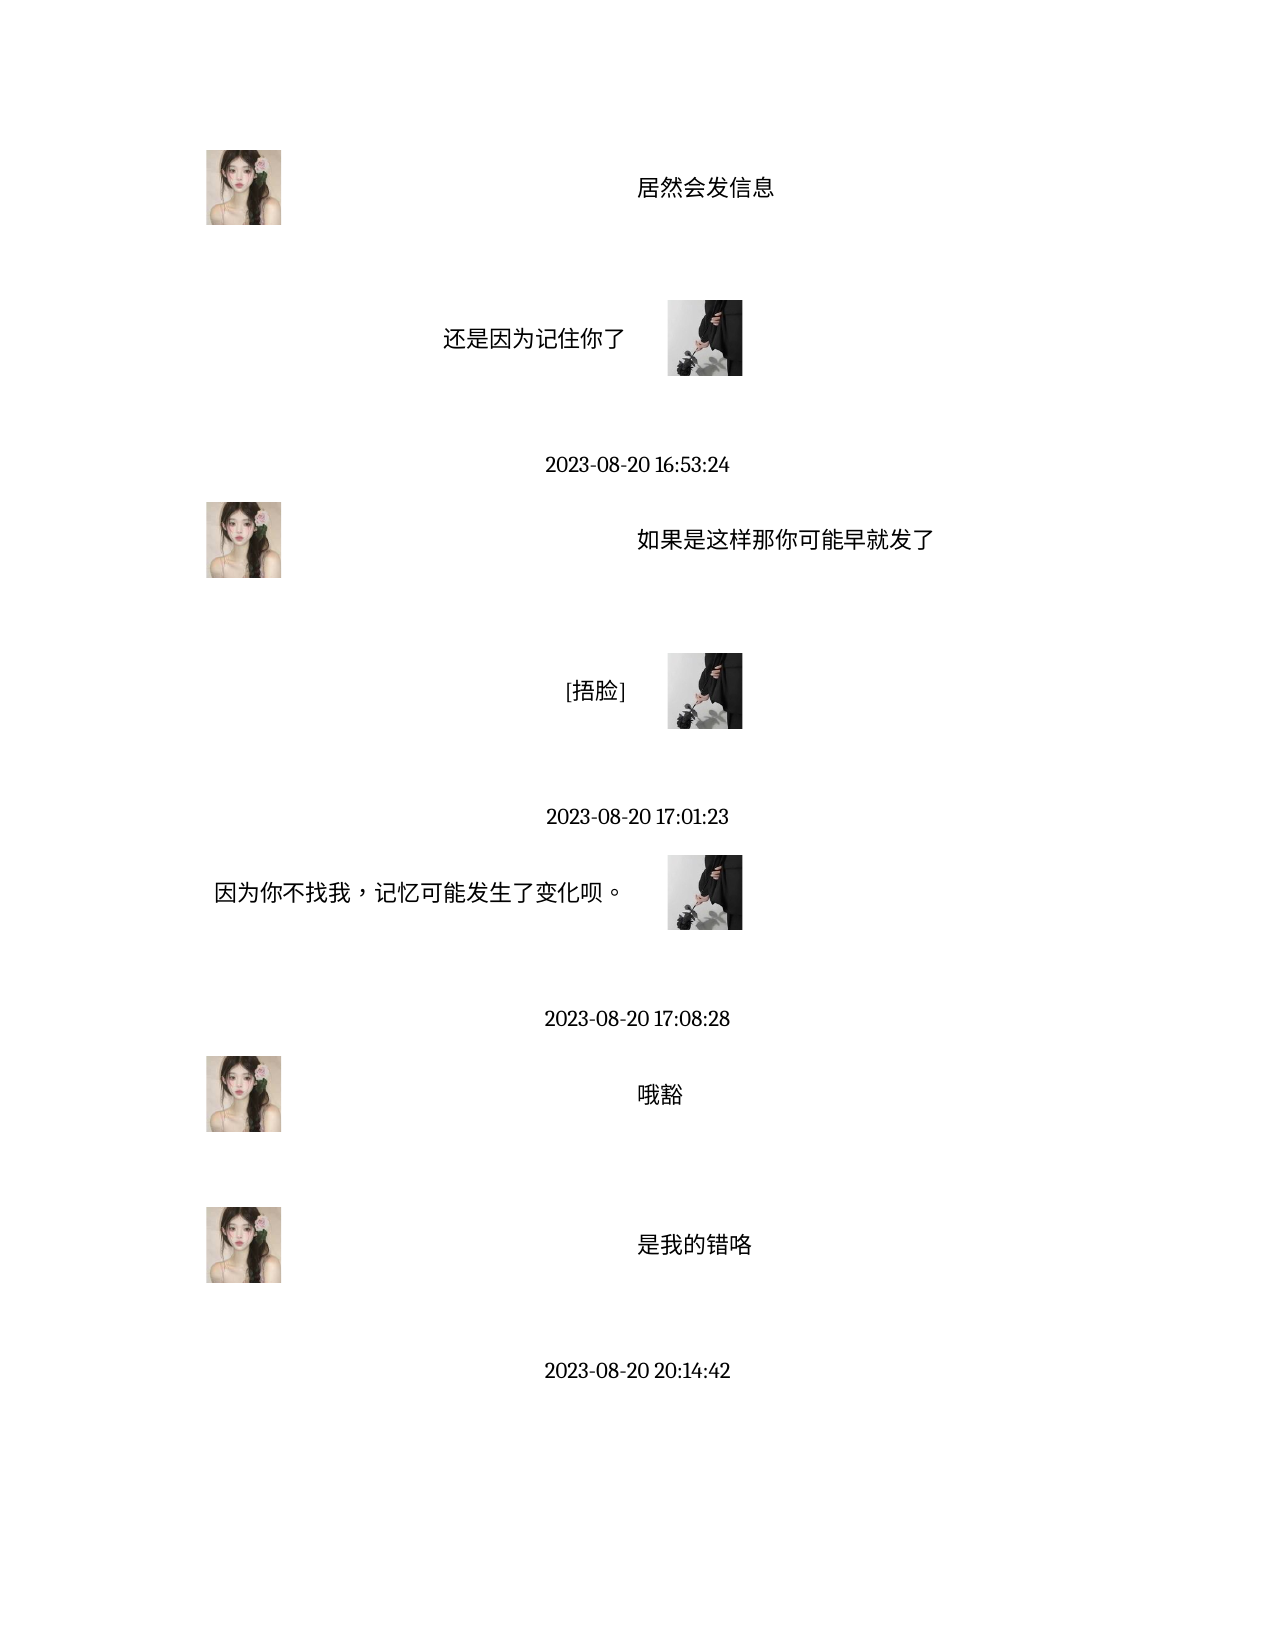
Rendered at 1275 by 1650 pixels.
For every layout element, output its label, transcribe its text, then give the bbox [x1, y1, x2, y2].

picture [667, 855, 743, 930]
text 2023-08-20 20:14:42 [187, 1358, 1087, 1384]
picture [206, 502, 282, 578]
table_header [638, 301, 1087, 400]
table_header 是我的错咯 [626, 1208, 1076, 1307]
picture [206, 1207, 282, 1283]
picture [206, 150, 282, 225]
picture [667, 653, 743, 729]
table_header [638, 653, 1087, 753]
table_header [176, 1208, 626, 1307]
picture [667, 300, 743, 376]
picture [206, 1056, 282, 1132]
text 2023-08-20 16:53:24 [187, 451, 1087, 478]
text 2023-08-20 17:01:23 [187, 804, 1087, 830]
table_header [176, 150, 626, 250]
table_header 哦豁 [626, 1057, 1076, 1156]
table_header [176, 1057, 626, 1156]
table_header 还是因为记住你了 [188, 301, 637, 400]
table_header 因为你不找我，记忆可能发生了变化呗。 [188, 855, 637, 955]
text 2023-08-20 17:08:28 [187, 1006, 1087, 1032]
table_header 居然会发信息 [626, 150, 1076, 250]
table_header [176, 503, 626, 602]
table_header 如果是这样那你可能早就发了 [626, 503, 1076, 602]
table_header [638, 855, 1087, 955]
table_header [捂脸] [188, 653, 637, 753]
